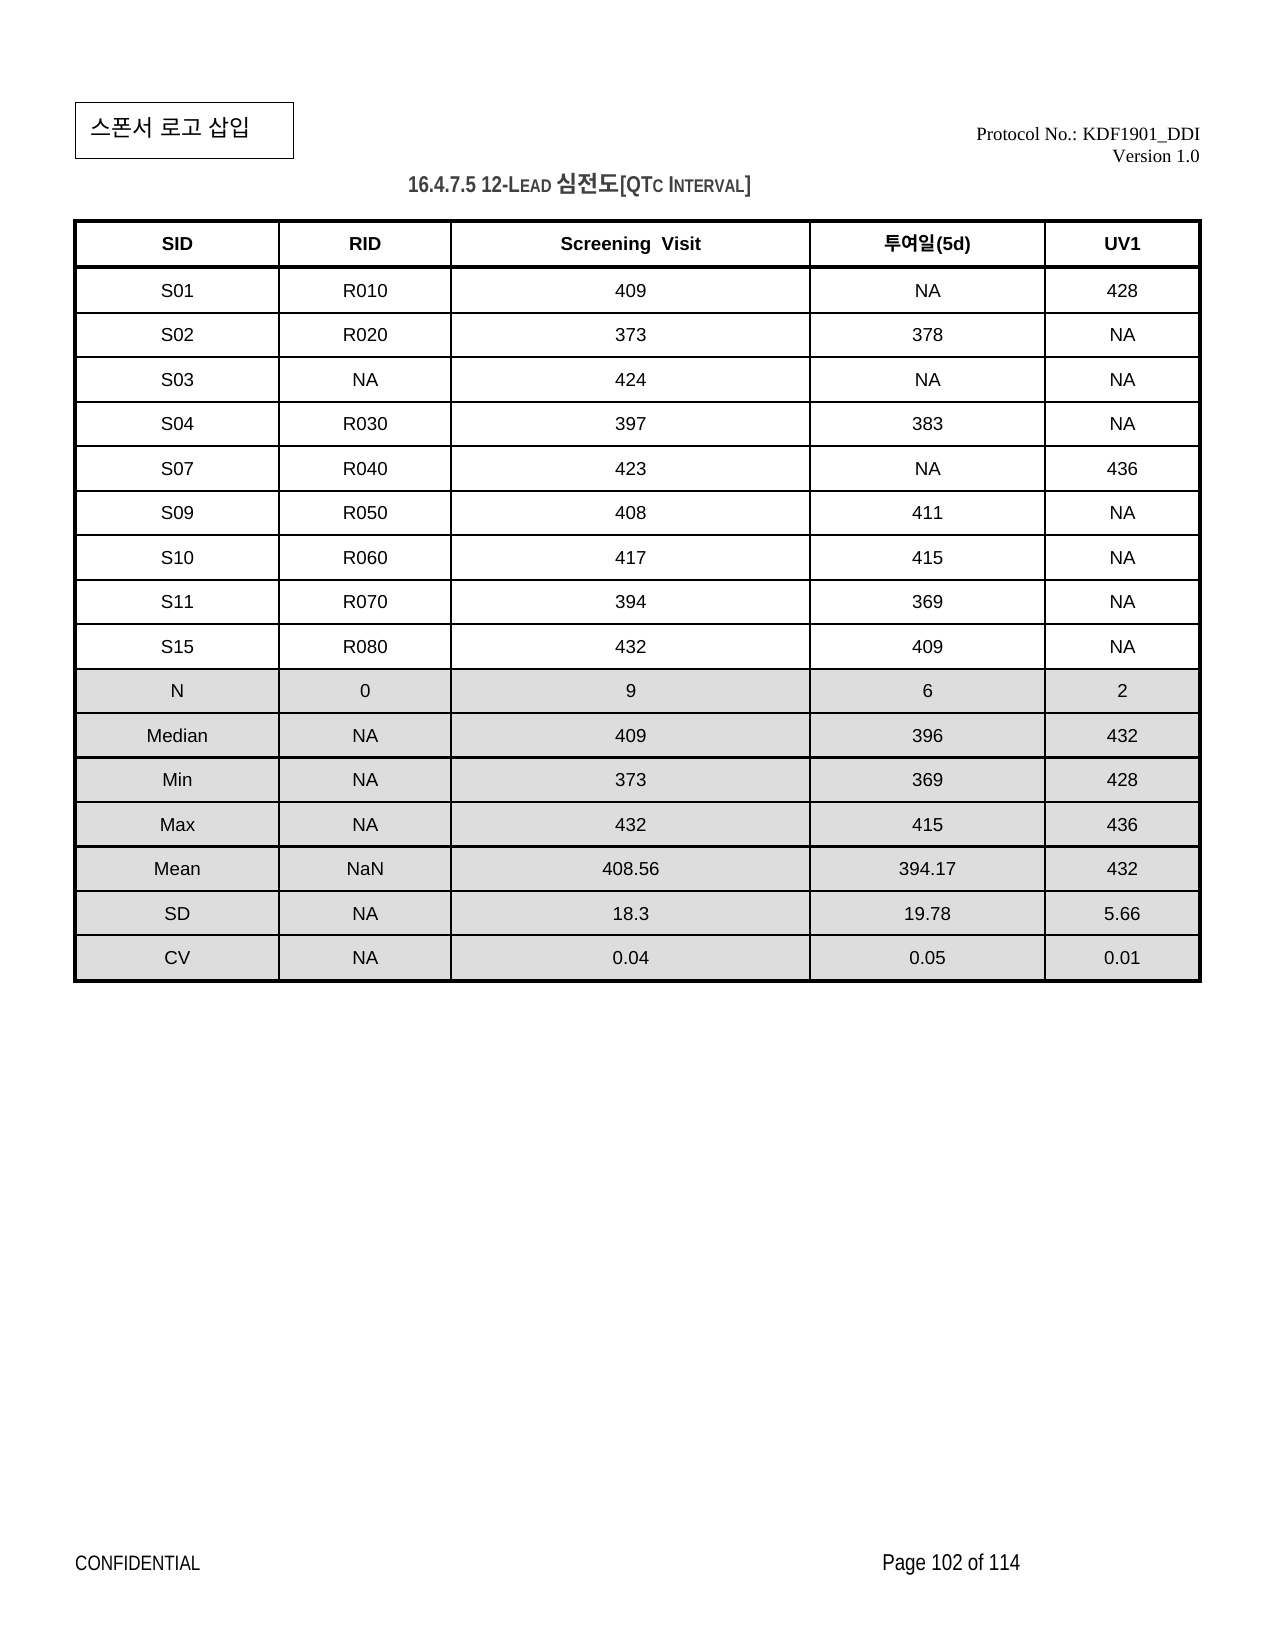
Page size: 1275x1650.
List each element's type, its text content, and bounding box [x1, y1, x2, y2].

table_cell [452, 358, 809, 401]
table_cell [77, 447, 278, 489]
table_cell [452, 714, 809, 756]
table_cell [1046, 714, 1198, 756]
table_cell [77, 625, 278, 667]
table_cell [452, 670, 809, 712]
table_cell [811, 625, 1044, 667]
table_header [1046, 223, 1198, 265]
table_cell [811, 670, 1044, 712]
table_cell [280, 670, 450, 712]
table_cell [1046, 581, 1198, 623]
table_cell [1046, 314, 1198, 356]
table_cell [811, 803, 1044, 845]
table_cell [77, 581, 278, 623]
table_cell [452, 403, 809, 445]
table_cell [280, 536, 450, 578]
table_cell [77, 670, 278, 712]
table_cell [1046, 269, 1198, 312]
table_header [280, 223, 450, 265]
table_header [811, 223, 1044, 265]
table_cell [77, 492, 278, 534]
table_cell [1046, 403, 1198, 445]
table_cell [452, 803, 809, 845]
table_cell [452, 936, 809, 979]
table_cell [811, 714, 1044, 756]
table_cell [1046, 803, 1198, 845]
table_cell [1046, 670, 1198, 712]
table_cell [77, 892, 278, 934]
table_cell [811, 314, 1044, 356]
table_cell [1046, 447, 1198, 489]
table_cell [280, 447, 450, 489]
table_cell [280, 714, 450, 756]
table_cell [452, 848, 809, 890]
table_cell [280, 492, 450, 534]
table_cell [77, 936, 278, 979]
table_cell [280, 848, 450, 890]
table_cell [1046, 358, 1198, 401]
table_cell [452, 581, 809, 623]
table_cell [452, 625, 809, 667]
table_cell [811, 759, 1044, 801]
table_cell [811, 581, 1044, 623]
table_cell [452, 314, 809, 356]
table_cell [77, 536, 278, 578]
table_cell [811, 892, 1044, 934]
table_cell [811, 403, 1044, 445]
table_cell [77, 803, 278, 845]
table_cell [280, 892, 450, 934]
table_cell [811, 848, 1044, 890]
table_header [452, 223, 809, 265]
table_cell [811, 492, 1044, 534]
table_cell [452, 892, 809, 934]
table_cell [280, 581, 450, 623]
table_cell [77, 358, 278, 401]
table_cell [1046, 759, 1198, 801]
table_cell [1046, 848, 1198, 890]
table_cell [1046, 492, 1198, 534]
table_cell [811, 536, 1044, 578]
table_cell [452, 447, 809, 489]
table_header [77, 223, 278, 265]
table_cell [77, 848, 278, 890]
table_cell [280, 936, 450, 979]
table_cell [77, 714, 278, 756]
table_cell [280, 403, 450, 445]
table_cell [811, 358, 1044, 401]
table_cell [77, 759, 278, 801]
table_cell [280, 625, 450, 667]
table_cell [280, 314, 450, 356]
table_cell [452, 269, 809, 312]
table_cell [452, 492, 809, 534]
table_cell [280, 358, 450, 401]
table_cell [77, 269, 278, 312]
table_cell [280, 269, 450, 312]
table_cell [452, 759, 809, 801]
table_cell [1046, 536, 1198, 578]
text 16.4.7.5 12-Lead 심전도[QTc Interval] [167, 166, 1200, 199]
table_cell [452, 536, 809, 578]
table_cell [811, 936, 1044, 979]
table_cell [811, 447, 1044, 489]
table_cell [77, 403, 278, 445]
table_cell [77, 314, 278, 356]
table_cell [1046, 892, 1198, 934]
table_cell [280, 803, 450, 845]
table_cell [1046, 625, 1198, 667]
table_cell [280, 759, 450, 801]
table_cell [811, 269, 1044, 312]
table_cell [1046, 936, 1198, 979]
